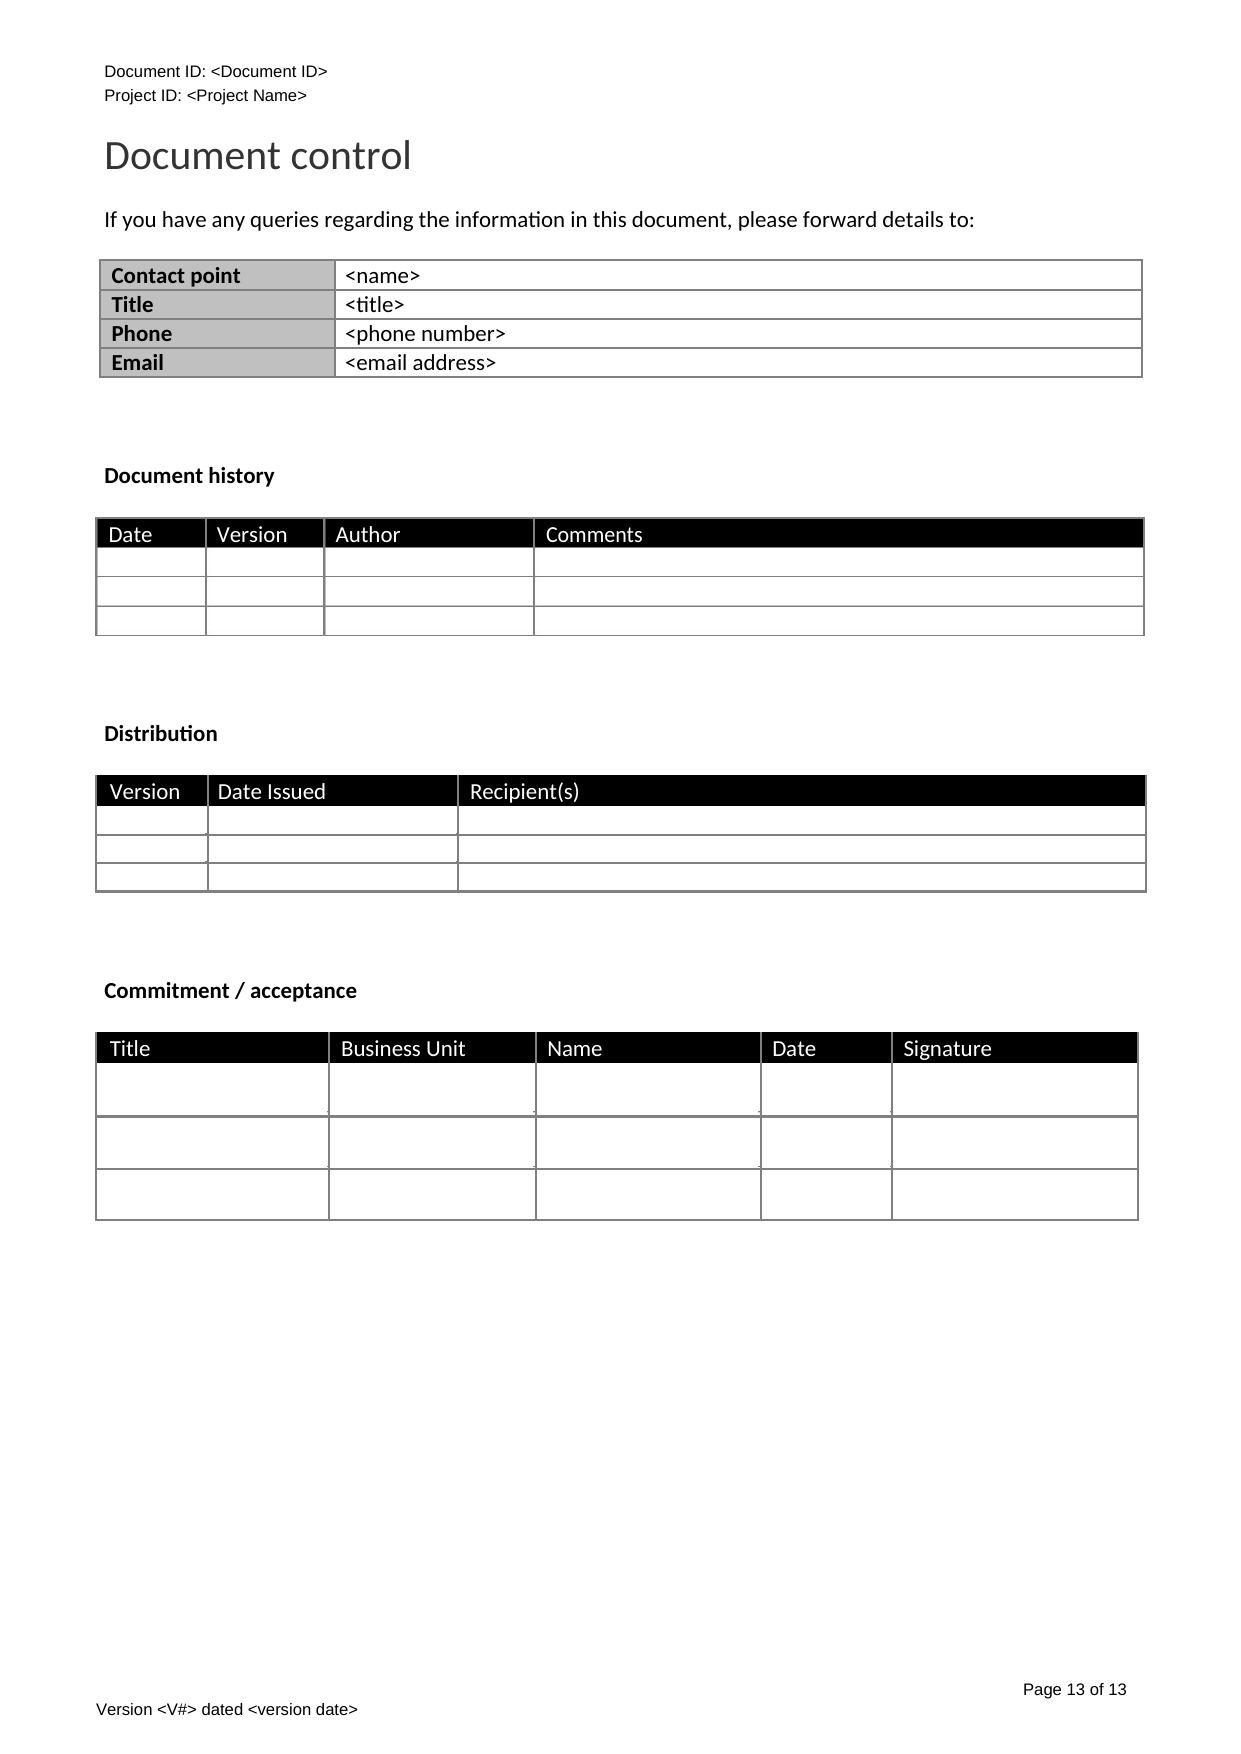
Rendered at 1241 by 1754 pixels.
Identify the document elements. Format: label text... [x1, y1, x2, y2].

table_header Name [537, 1032, 760, 1063]
text Document control [104, 129, 1144, 179]
table_cell [893, 1118, 1137, 1167]
table_cell <email address> [336, 349, 1141, 376]
table_header Recipient(s) [459, 775, 1145, 806]
table_cell [762, 1118, 891, 1167]
table_cell <phone number> [336, 320, 1141, 347]
table_cell [97, 864, 207, 890]
table_header Version [97, 775, 207, 806]
text Document ID: <Document ID> [104, 62, 1144, 81]
table_cell [209, 806, 457, 833]
table_header Author [313, 519, 473, 548]
table_header Version [185, 519, 312, 548]
table_cell <title> [336, 291, 1141, 318]
table_cell [97, 1170, 328, 1219]
table_cell [330, 1170, 535, 1219]
table_cell [537, 1170, 760, 1219]
table_cell [893, 1170, 1137, 1219]
table_cell [330, 1118, 535, 1167]
table_cell [209, 836, 457, 862]
text Page 13 of 13 [96, 1680, 1144, 1699]
table_cell [762, 1170, 891, 1219]
table_cell [97, 836, 207, 862]
table_cell Title [101, 291, 334, 318]
text If you have any queries regarding the information in this document, please forward details to: [104, 205, 1144, 233]
table_cell [537, 1063, 760, 1115]
table_cell [97, 1063, 328, 1115]
table_cell [459, 836, 1145, 862]
table_cell [762, 1063, 891, 1115]
table_header Date [108, 519, 185, 548]
text Project ID: <Project Name> [104, 86, 1144, 105]
table_header Contact point [101, 261, 334, 289]
text Distribution [104, 719, 1144, 747]
table_cell [537, 1118, 760, 1167]
table_cell [97, 806, 207, 833]
text Commitment / acceptance [104, 976, 1144, 1004]
picture [95, 517, 1145, 636]
table_header Title [97, 1032, 328, 1063]
table_header Date Issued [209, 775, 457, 806]
table_cell [330, 1063, 535, 1115]
table_cell Email [101, 349, 334, 376]
table_cell Phone [101, 320, 334, 347]
text Version <V#> dated <version date> [96, 1699, 1144, 1718]
table_header Signature [893, 1032, 1137, 1063]
table_cell [97, 1118, 328, 1167]
table_cell [209, 864, 457, 890]
table_header Business Unit [330, 1032, 535, 1063]
table_header Comments [473, 519, 646, 548]
table_header Date [762, 1032, 891, 1063]
table_header <name> [336, 261, 1141, 289]
table_cell [459, 864, 1145, 890]
text Document history [104, 461, 1144, 489]
table_cell [459, 806, 1145, 833]
table_cell [893, 1063, 1137, 1115]
